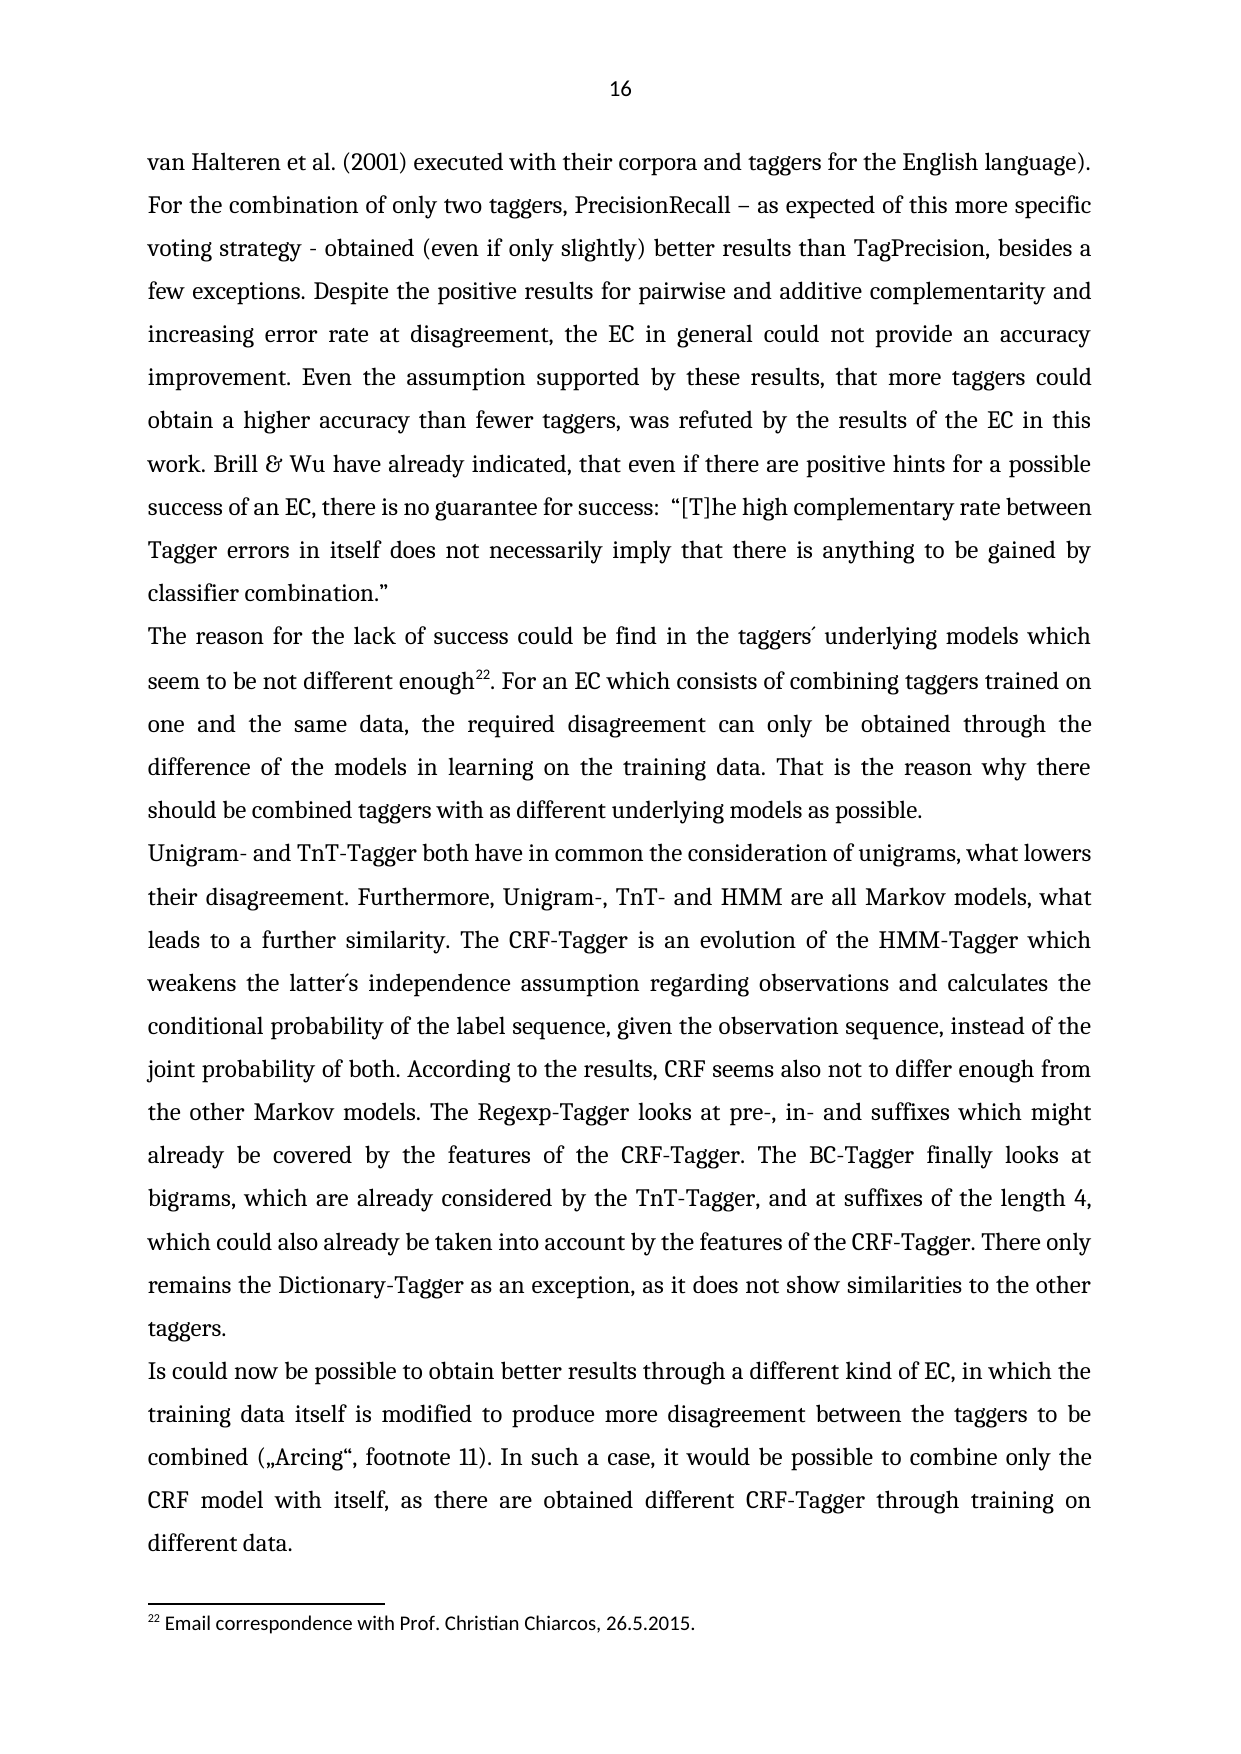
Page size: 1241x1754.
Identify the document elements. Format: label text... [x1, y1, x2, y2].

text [148, 148, 1093, 608]
text Is could now be possible to obtain better results through a different kind of EC, in which the training data itself is modified to produce more disagreement between the taggers to be combined („Arcing“, footnote 11). In such a case, it would be possible to combine only the CRF model with itself, as there are obtained different CRF-Tagger through training on different data. [148, 1357, 1093, 1558]
text Unigram- and TnT-Tagger both have in common the consideration of unigrams, what lowers their disagreement. Furthermore, Unigram-, TnT- and HMM are all Markov models, what leads to a further similarity. The CRF-Tagger is an evolution of the HMM-Tagger which weakens the latter´s independence assumption regarding observations and calculates the conditional probability of the label sequence, given the observation sequence, instead of the joint probability of both. According to the results, CRF seems also not to differ enough from the other Markov models. The Regexp-Tagger looks at pre-, in- and suffixes which might already be covered by the features of the CRF-Tagger. The BC-Tagger finally looks at bigrams, which are already considered by the TnT-Tagger, and at suffixes of the length 4, which could also already be taken into account by the features of the CRF-Tagger. There only remains the Dictionary-Tagger as an exception, as it does not show similarities to the other taggers. [148, 839, 1093, 1342]
text The reason for the lack of success could be find in the taggers´ underlying models which seem to be not different enough. For an EC which consists of combining taggers trained on one and the same data, the required disagreement can only be obtained through the difference of the models in learning on the training data. That is the reason why there should be combined taggers with as different underlying models as possible. [148, 622, 1093, 825]
